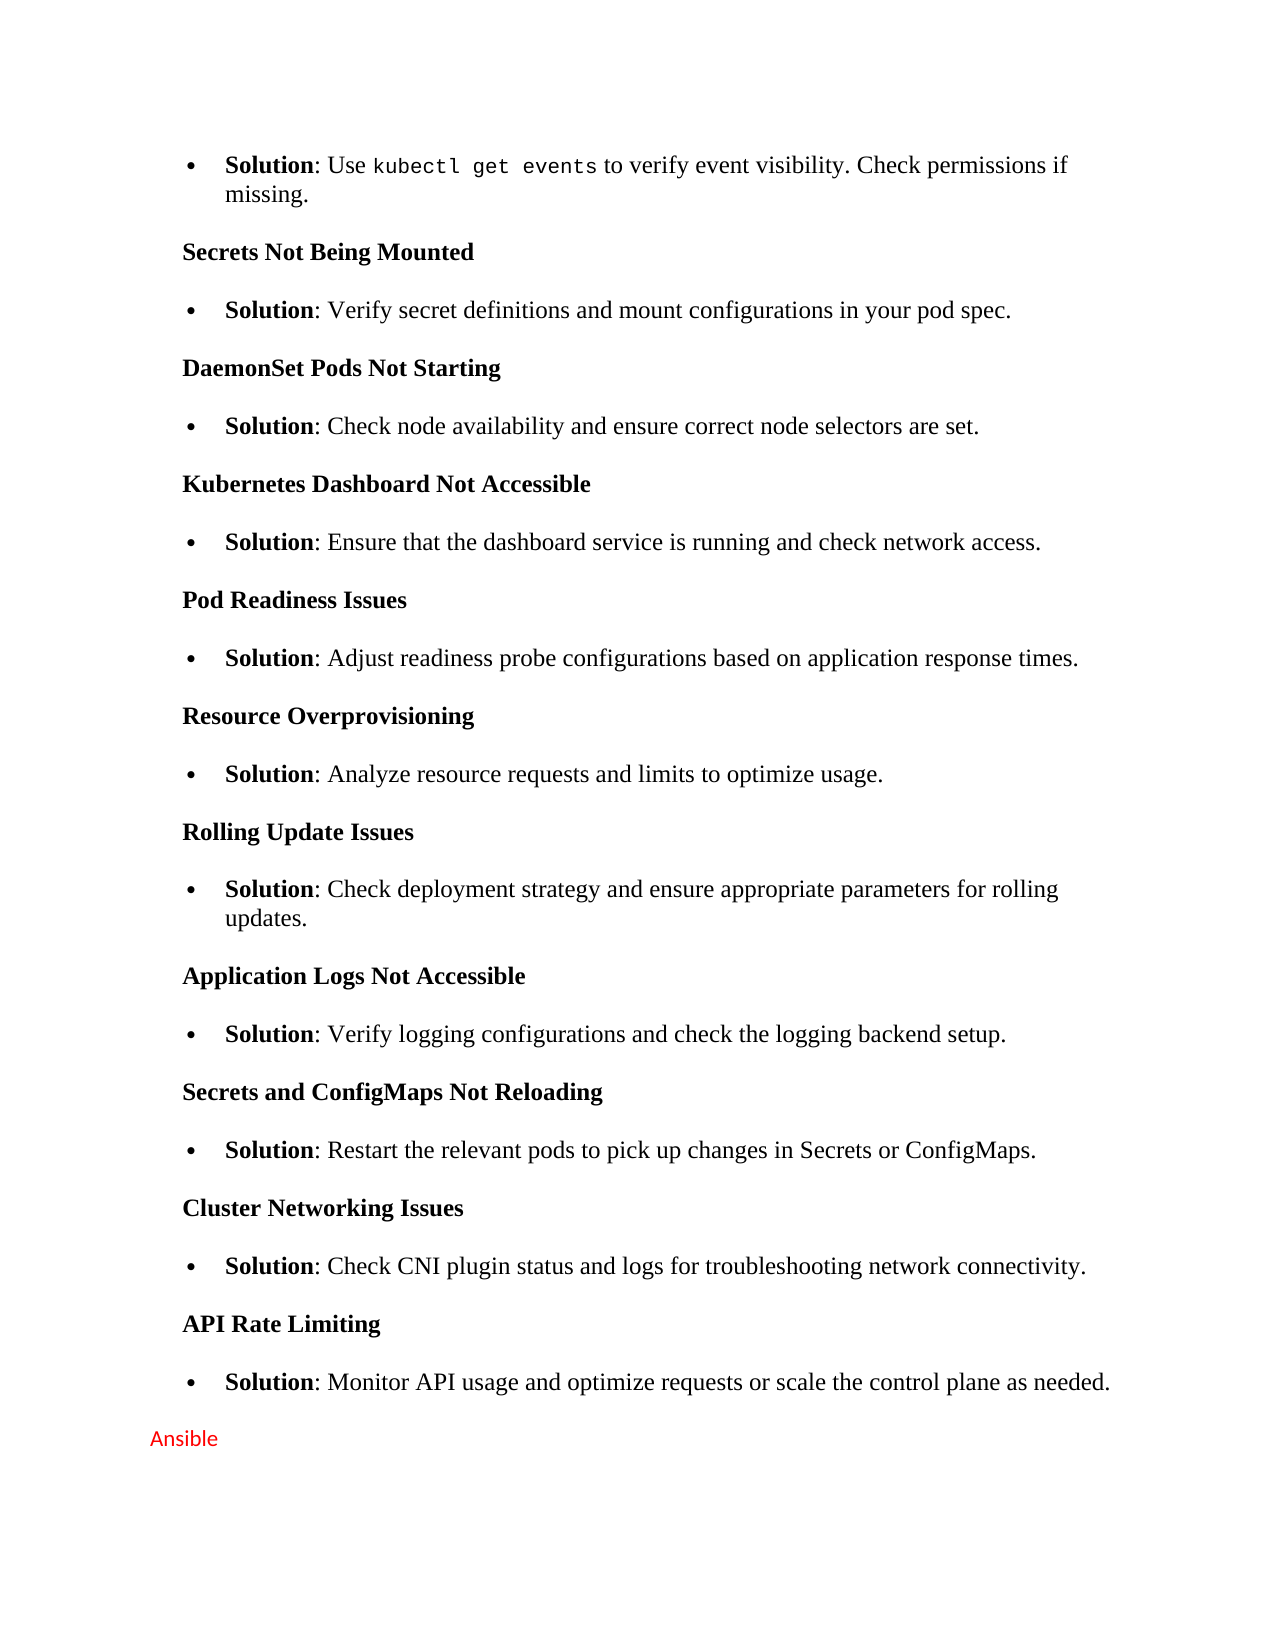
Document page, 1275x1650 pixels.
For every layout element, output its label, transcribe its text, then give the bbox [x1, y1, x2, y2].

text  Secrets Not Being Mounted [150, 237, 1125, 266]
text  API Rate Limiting [150, 1309, 1125, 1337]
list Solution: Verify logging configurations and check the logging backend setup. [187, 1019, 1125, 1048]
list Solution: Check node availability and ensure correct node selectors are set. [187, 411, 1125, 440]
text  Cluster Networking Issues [150, 1193, 1125, 1222]
text  Secrets and ConfigMaps Not Reloading [150, 1077, 1125, 1106]
list Solution: Monitor API usage and optimize requests or scale the control plane as needed. [187, 1367, 1125, 1395]
text  Resource Overprovisioning [150, 701, 1125, 729]
text Ansible [150, 1424, 1125, 1453]
list Solution: Check deployment strategy and ensure appropriate parameters for rolling updates. [187, 874, 1125, 932]
text  Pod Readiness Issues [150, 585, 1125, 614]
text  Rolling Update Issues [150, 817, 1125, 845]
list Solution: Verify secret definitions and mount configurations in your pod spec. [187, 295, 1125, 324]
text  Kubernetes Dashboard Not Accessible [150, 469, 1125, 498]
list Solution: Use kubectl get events to verify event visibility. Check permissions if missing. [187, 150, 1125, 208]
list Solution: Check CNI plugin status and logs for troubleshooting network connectivity. [187, 1251, 1125, 1279]
list Solution: Ensure that the dashboard service is running and check network access. [187, 527, 1125, 556]
text  DaemonSet Pods Not Starting [150, 353, 1125, 382]
text  Application Logs Not Accessible [150, 961, 1125, 990]
list Solution: Adjust readiness probe configurations based on application response times. [187, 643, 1125, 672]
list Solution: Analyze resource requests and limits to optimize usage. [187, 759, 1125, 787]
list Solution: Restart the relevant pods to pick up changes in Secrets or ConfigMaps. [187, 1135, 1125, 1164]
